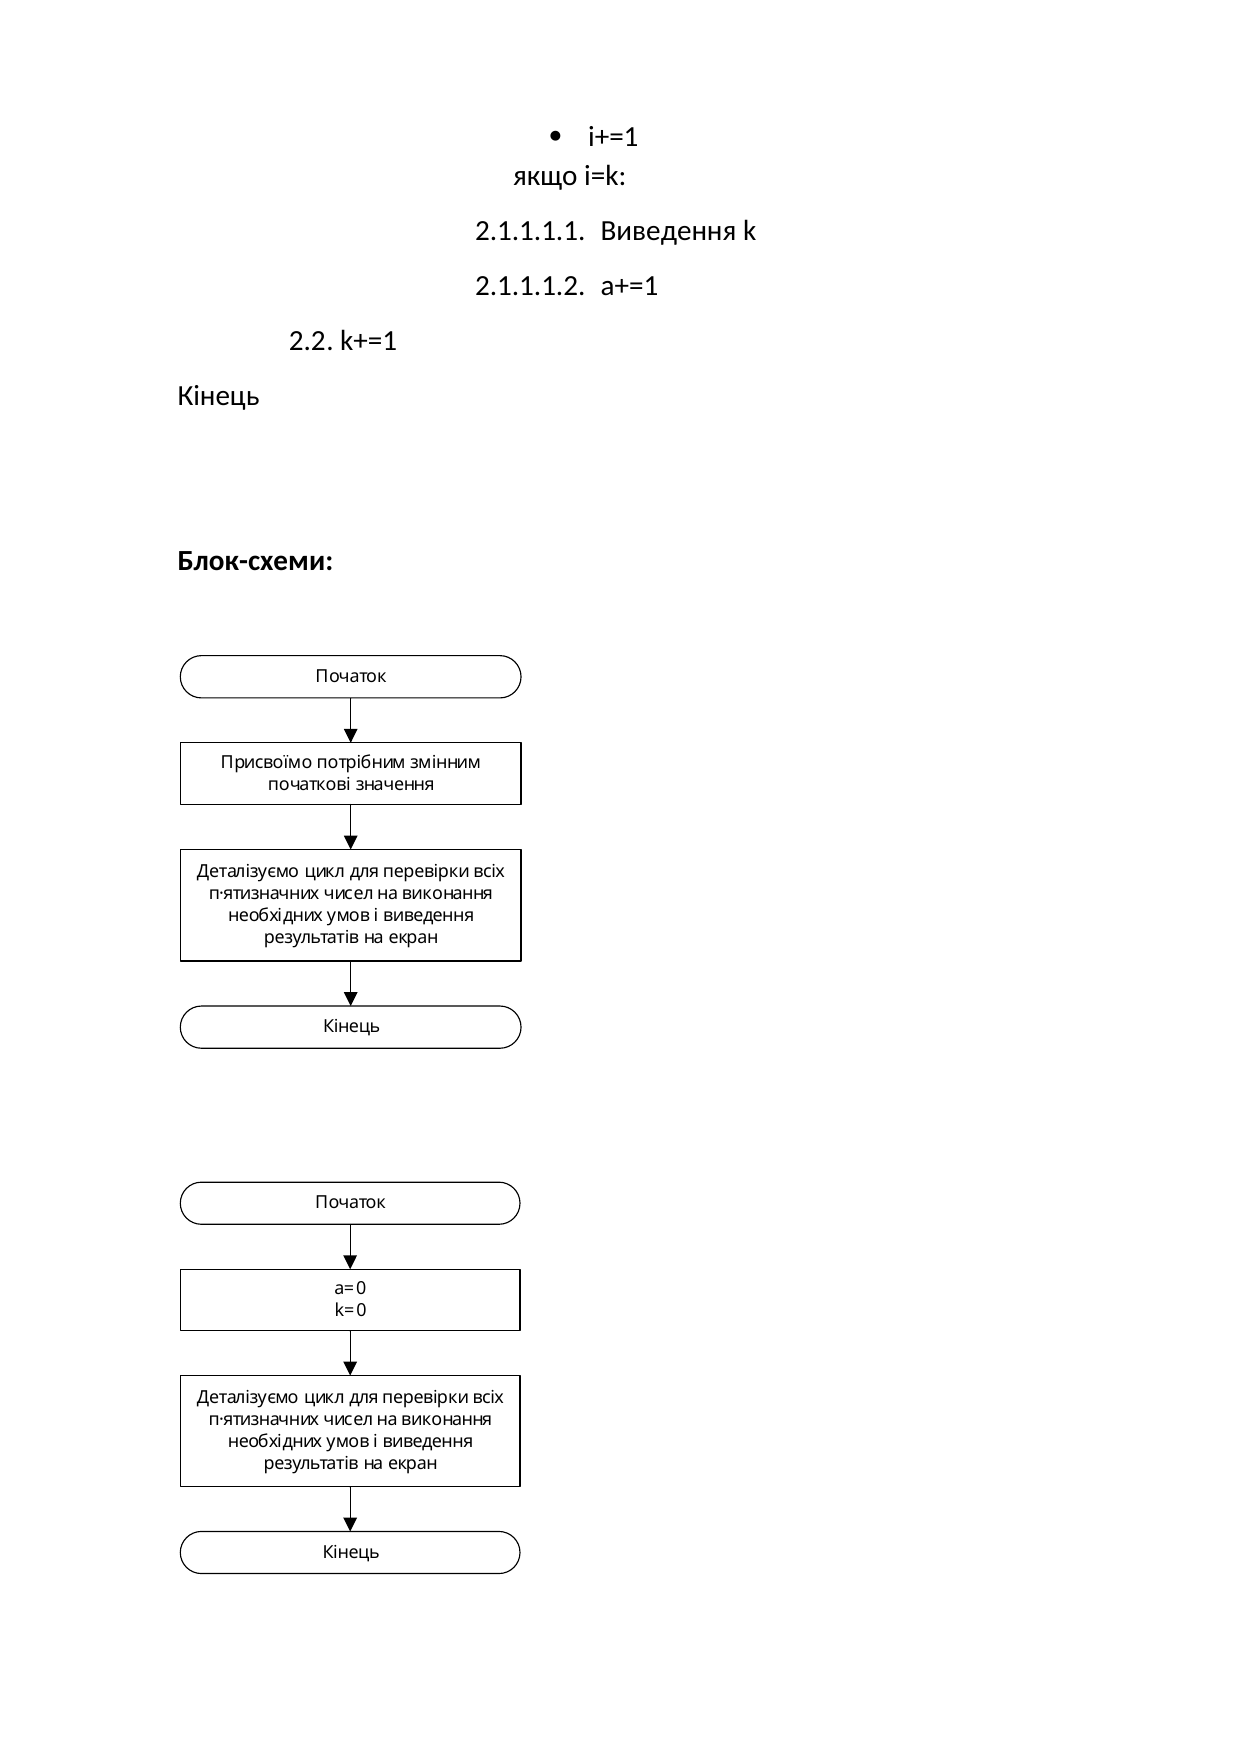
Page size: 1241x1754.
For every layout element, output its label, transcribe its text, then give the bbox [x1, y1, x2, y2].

text якщо i=k: [513, 157, 1152, 192]
list Виведення k [475, 212, 1152, 247]
text Блок-схеми: [177, 542, 1152, 578]
text Кінець [177, 377, 1152, 413]
list i+=1 [550, 118, 1152, 154]
list . k+=1 [288, 322, 1152, 357]
list a+=1 [475, 267, 1152, 302]
